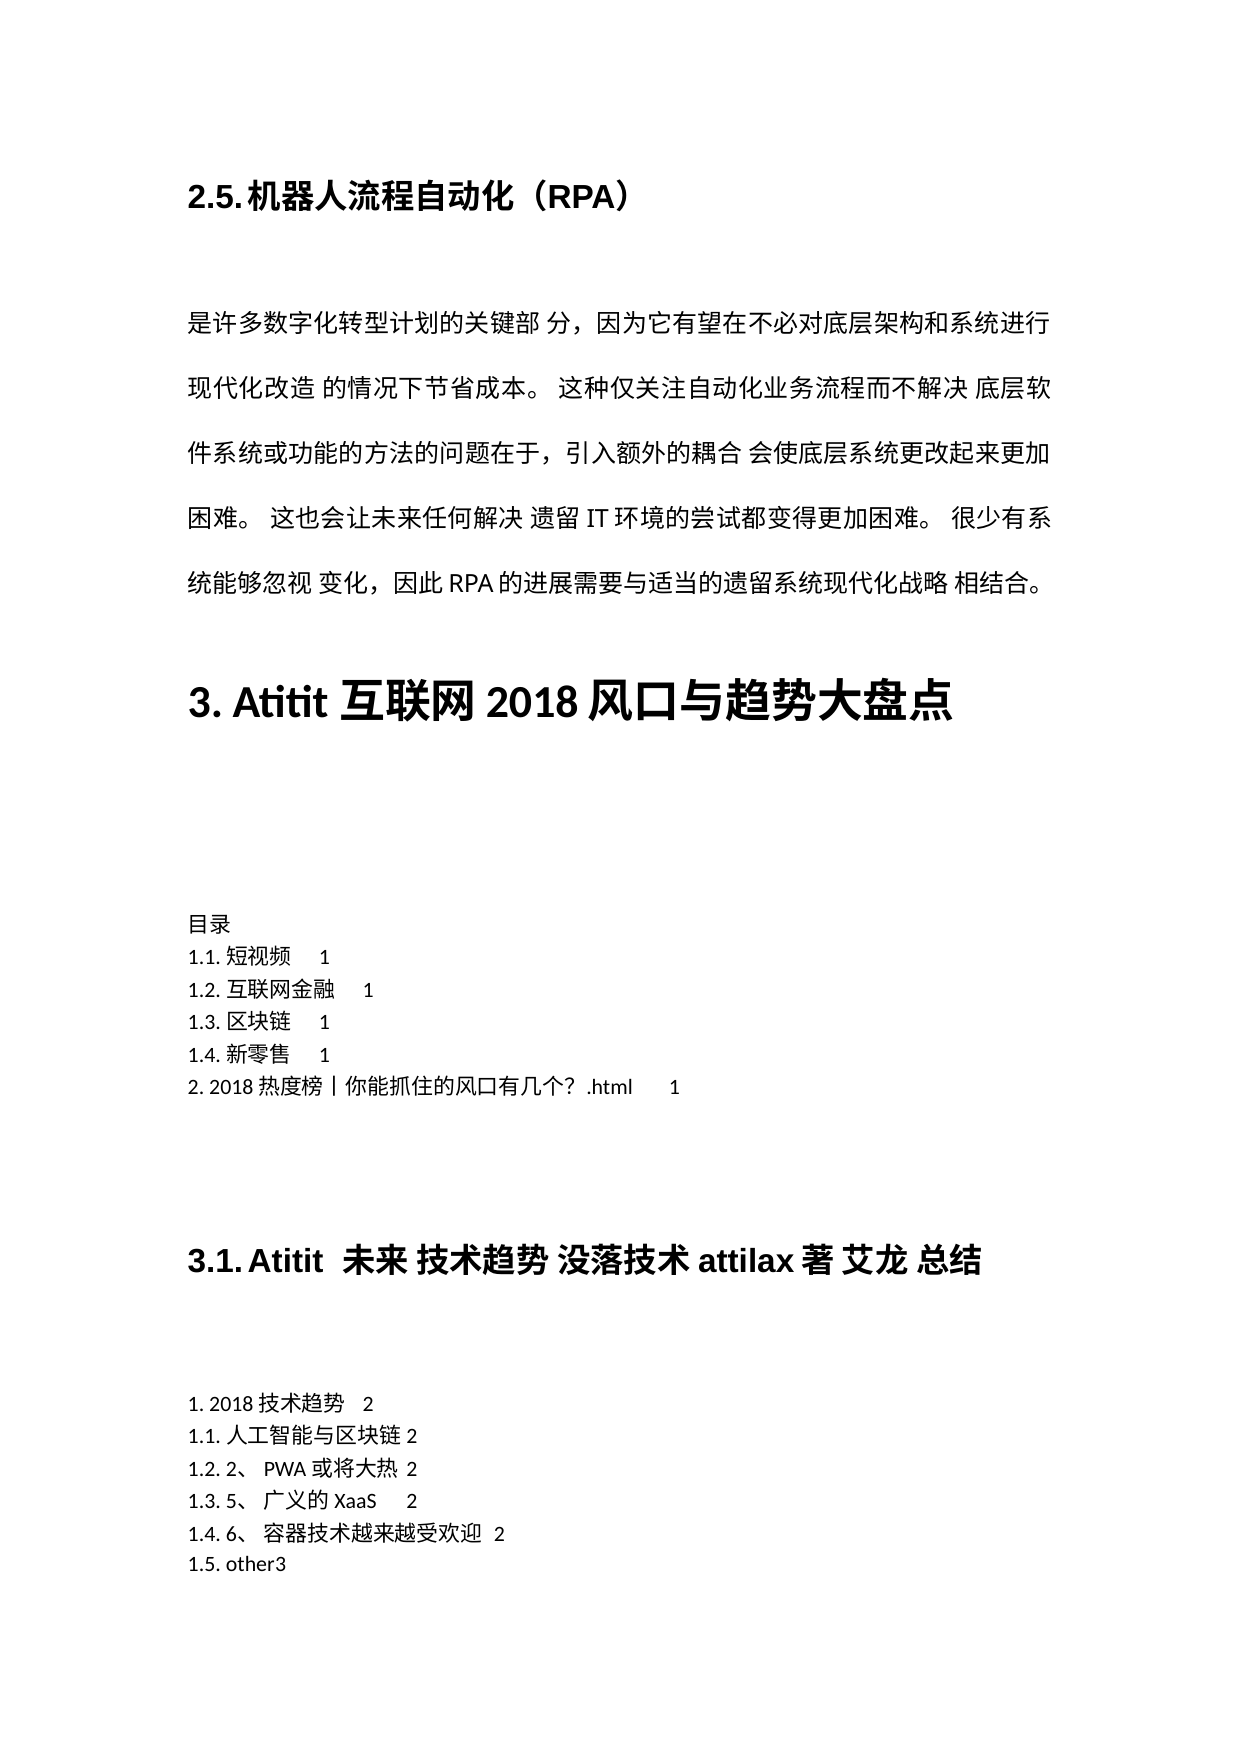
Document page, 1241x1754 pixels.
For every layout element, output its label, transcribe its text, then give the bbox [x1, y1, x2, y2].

text 1.3. 5、 广义的 XaaS 2 [187, 1483, 1053, 1515]
subtitle Atitit 未来 技术趋势 没落技术 attilax著 艾龙 总结 [187, 1226, 1053, 1291]
text 1. 2018技术趋势 2 [187, 1385, 1053, 1418]
subtitle Atitit 互联网2018风口与趋势大盘点 [187, 649, 1053, 747]
text 1.1. 短视频 1 [187, 939, 1053, 971]
text 2. 2018热度榜丨你能抓住的风口有几个？.html 1 [187, 1069, 1053, 1101]
text 1.1. 人工智能与区块链 2 [187, 1418, 1053, 1450]
text 1.2. 互联网金融 1 [187, 971, 1053, 1004]
text 目录 [187, 906, 1053, 939]
text 1.3. 区块链 1 [187, 1004, 1053, 1036]
subtitle 机器人流程自动化（RPA） [187, 162, 1053, 227]
text 1.4. 6、 容器技术越来越受欢迎 2 [187, 1515, 1053, 1548]
text 1.5. other 3 [187, 1548, 1053, 1580]
text 是许多数字化转型计划的关键部 分，因为它有望在不必对底层架构和系统进行现代化改造 的情况下节省成本。 这种仅关注自动化业务流程而不解决 底层软件系统或功能的方法的问题在于，引入额外的耦合 会使底层系统更改起来更加困难。 这也会让未来任何解决 遗留IT环境的尝试都变得更加困难。 很少有系统能够忽视 变化，因此RPA的进展需要与适当的遗留系统现代化战略 相结合。 [187, 289, 1053, 614]
text 1.2. 2、 PWA 或将大热 2 [187, 1450, 1053, 1483]
text 1.4. 新零售 1 [187, 1036, 1053, 1069]
